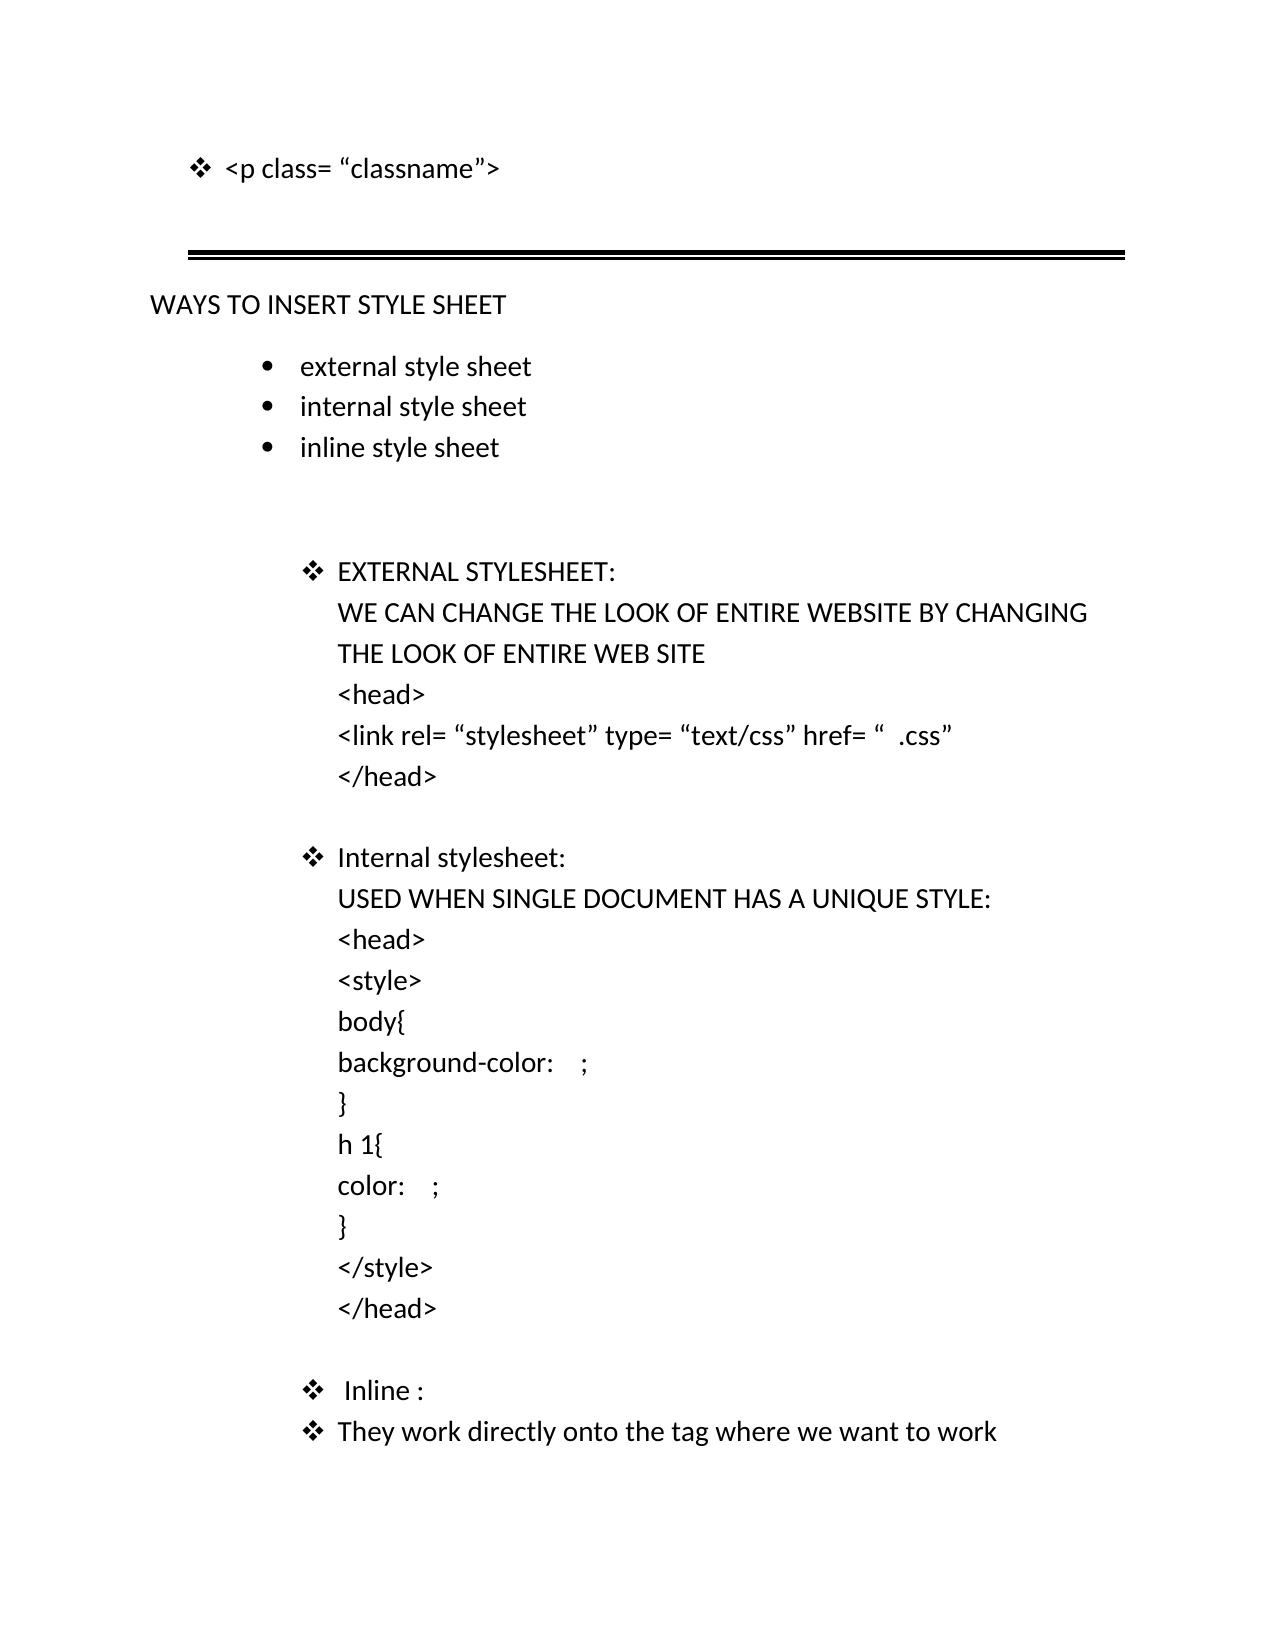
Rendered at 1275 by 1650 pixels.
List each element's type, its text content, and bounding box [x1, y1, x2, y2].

list <link rel= “stylesheet” type= “text/css” href= “ .css” [337, 717, 1125, 752]
list background-color: ; [337, 1044, 1125, 1080]
list Internal stylesheet: [300, 839, 1125, 875]
list inline style sheet [262, 429, 1125, 465]
list <head> [337, 676, 1125, 711]
list body{ [337, 1003, 1125, 1039]
list </style> [337, 1249, 1125, 1284]
list external style sheet [262, 348, 1125, 383]
list </head> [337, 1290, 1125, 1326]
list internal style sheet [262, 388, 1125, 424]
list <style> [337, 962, 1125, 998]
list color: ; [337, 1167, 1125, 1203]
list Inline : [300, 1372, 1125, 1407]
list </head> [337, 758, 1125, 793]
list h 1{ [337, 1126, 1125, 1162]
list <p class= “classname”> [187, 150, 1125, 260]
list USED WHEN SINGLE DOCUMENT HAS A UNIQUE STYLE: [337, 881, 1125, 916]
list } [337, 1208, 1125, 1244]
list <head> [337, 921, 1125, 957]
list They work directly onto the tag where we want to work [300, 1413, 1125, 1448]
text WAYS TO INSERT STYLE SHEET [150, 286, 1125, 321]
list WE CAN CHANGE THE LOOK OF ENTIRE WEBSITE BY CHANGING THE LOOK OF ENTIRE WEB SITE [337, 594, 1125, 671]
list } [337, 1085, 1125, 1121]
list EXTERNAL STYLESHEET: [300, 553, 1125, 589]
